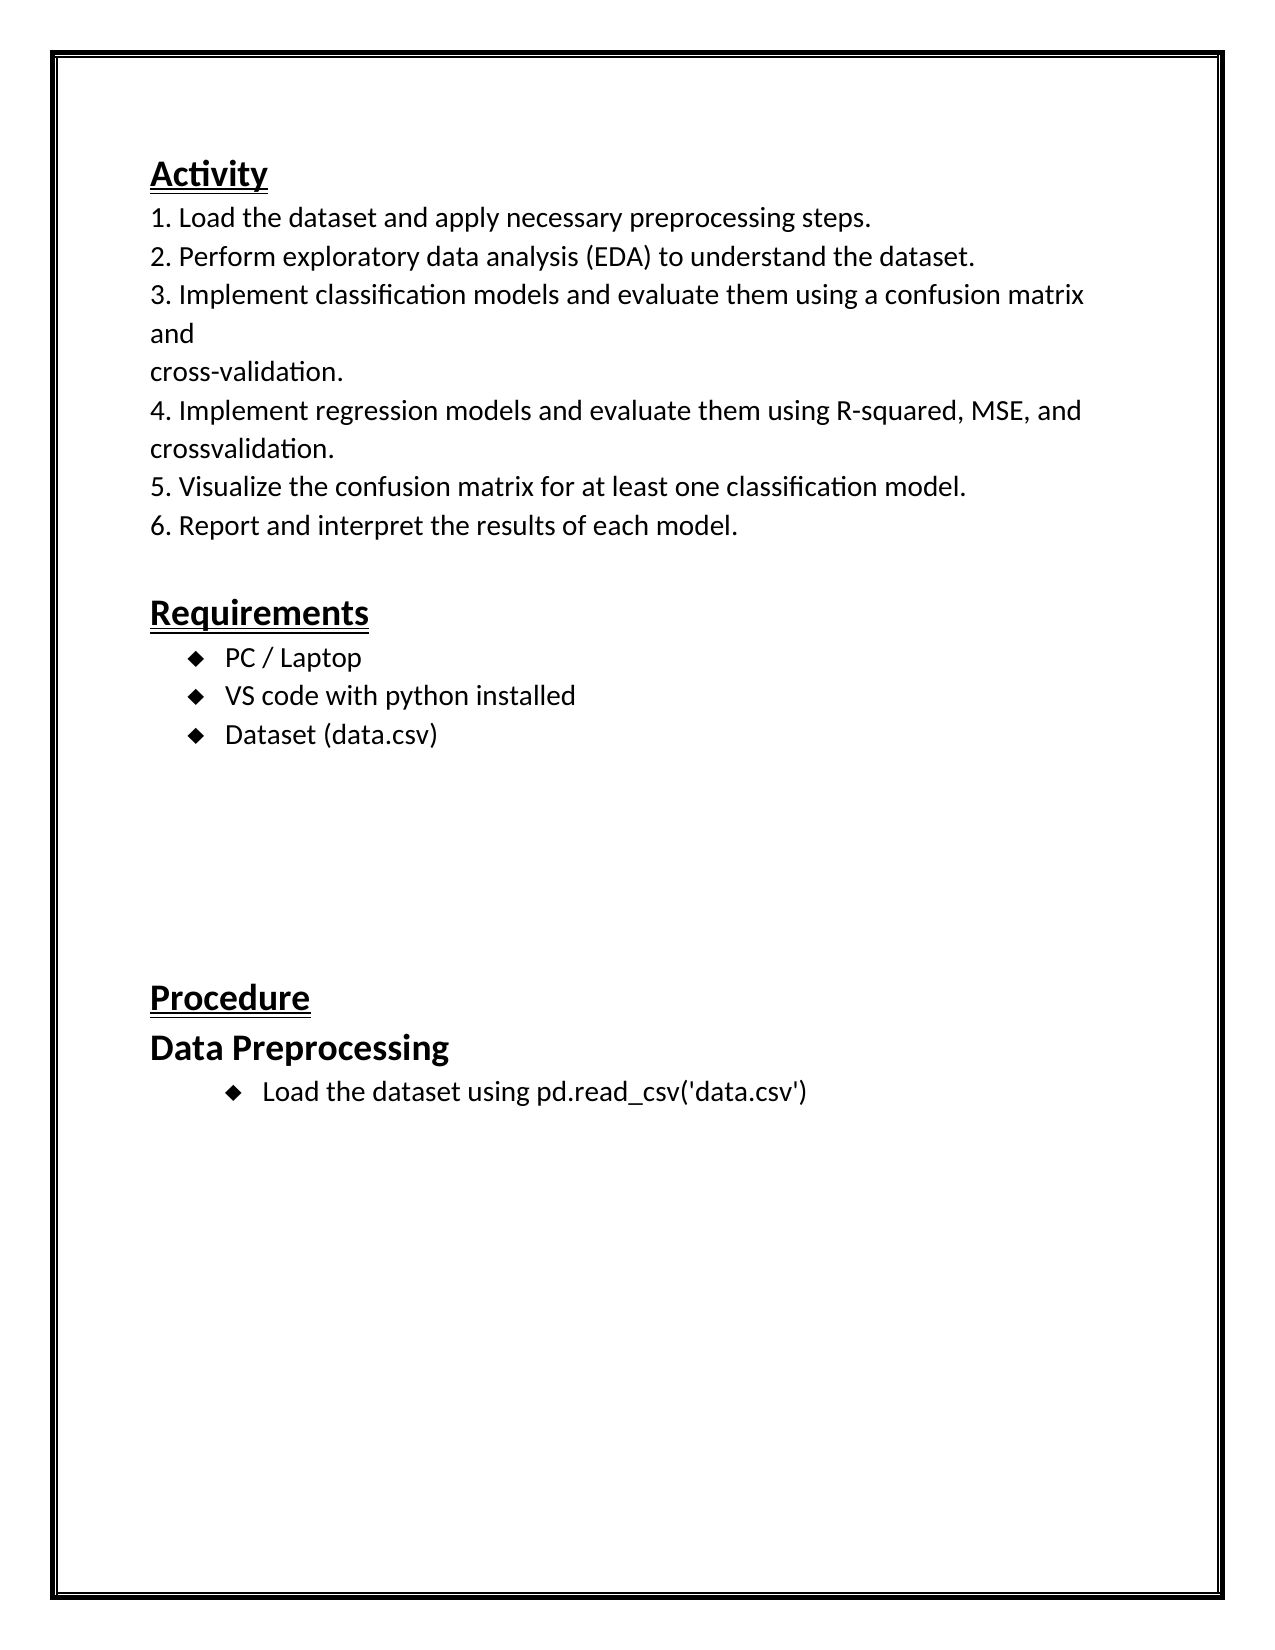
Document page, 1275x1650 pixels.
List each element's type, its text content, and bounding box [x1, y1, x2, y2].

list Dataset (data.csv) [187, 716, 1125, 751]
list VS code with python installed [187, 677, 1125, 713]
list Load the dataset using pd.read_csv('data.csv') [225, 1073, 1125, 1108]
text Requirements [150, 589, 1125, 635]
text 4. Implement regression models and evaluate them using R-squared, MSE, and crossvalidation. [150, 392, 1125, 466]
text 6. Report and interpret the results of each model. [150, 507, 1125, 543]
text 2. Perform exploratory data analysis (EDA) to understand the dataset. [150, 238, 1125, 273]
text 5. Visualize the confusion matrix for at least one classification model. [150, 468, 1125, 504]
list PC / Laptop [187, 639, 1125, 674]
text 1. Load the dataset and apply necessary preprocessing steps. [150, 199, 1125, 235]
text cross-validation. [150, 353, 1125, 389]
text Data Preprocessing [150, 1023, 1125, 1069]
text 3. Implement classification models and evaluate them using a confusion matrix and [150, 276, 1125, 350]
text Procedure [150, 974, 1125, 1020]
text Activity [150, 150, 1125, 196]
